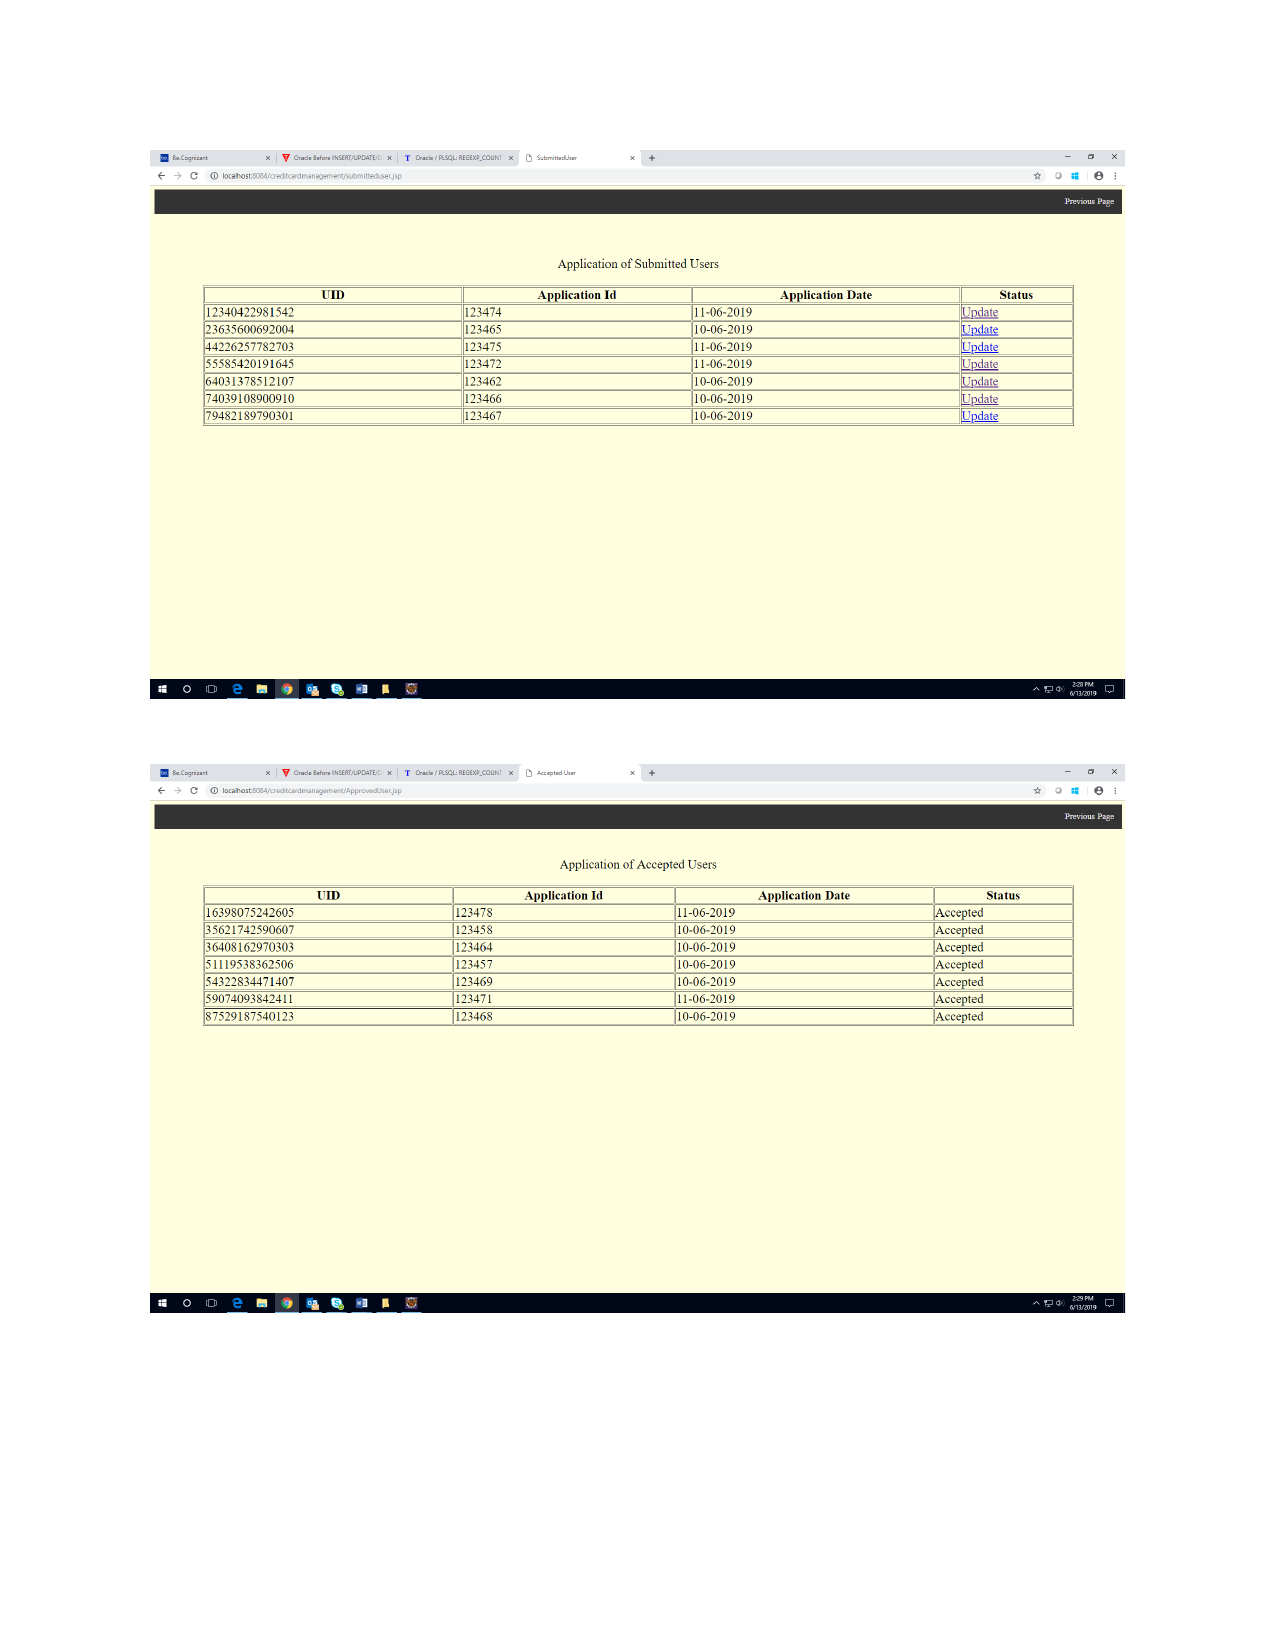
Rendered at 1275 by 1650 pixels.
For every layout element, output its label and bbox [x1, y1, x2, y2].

picture [150, 150, 1125, 699]
picture [150, 764, 1125, 1313]
